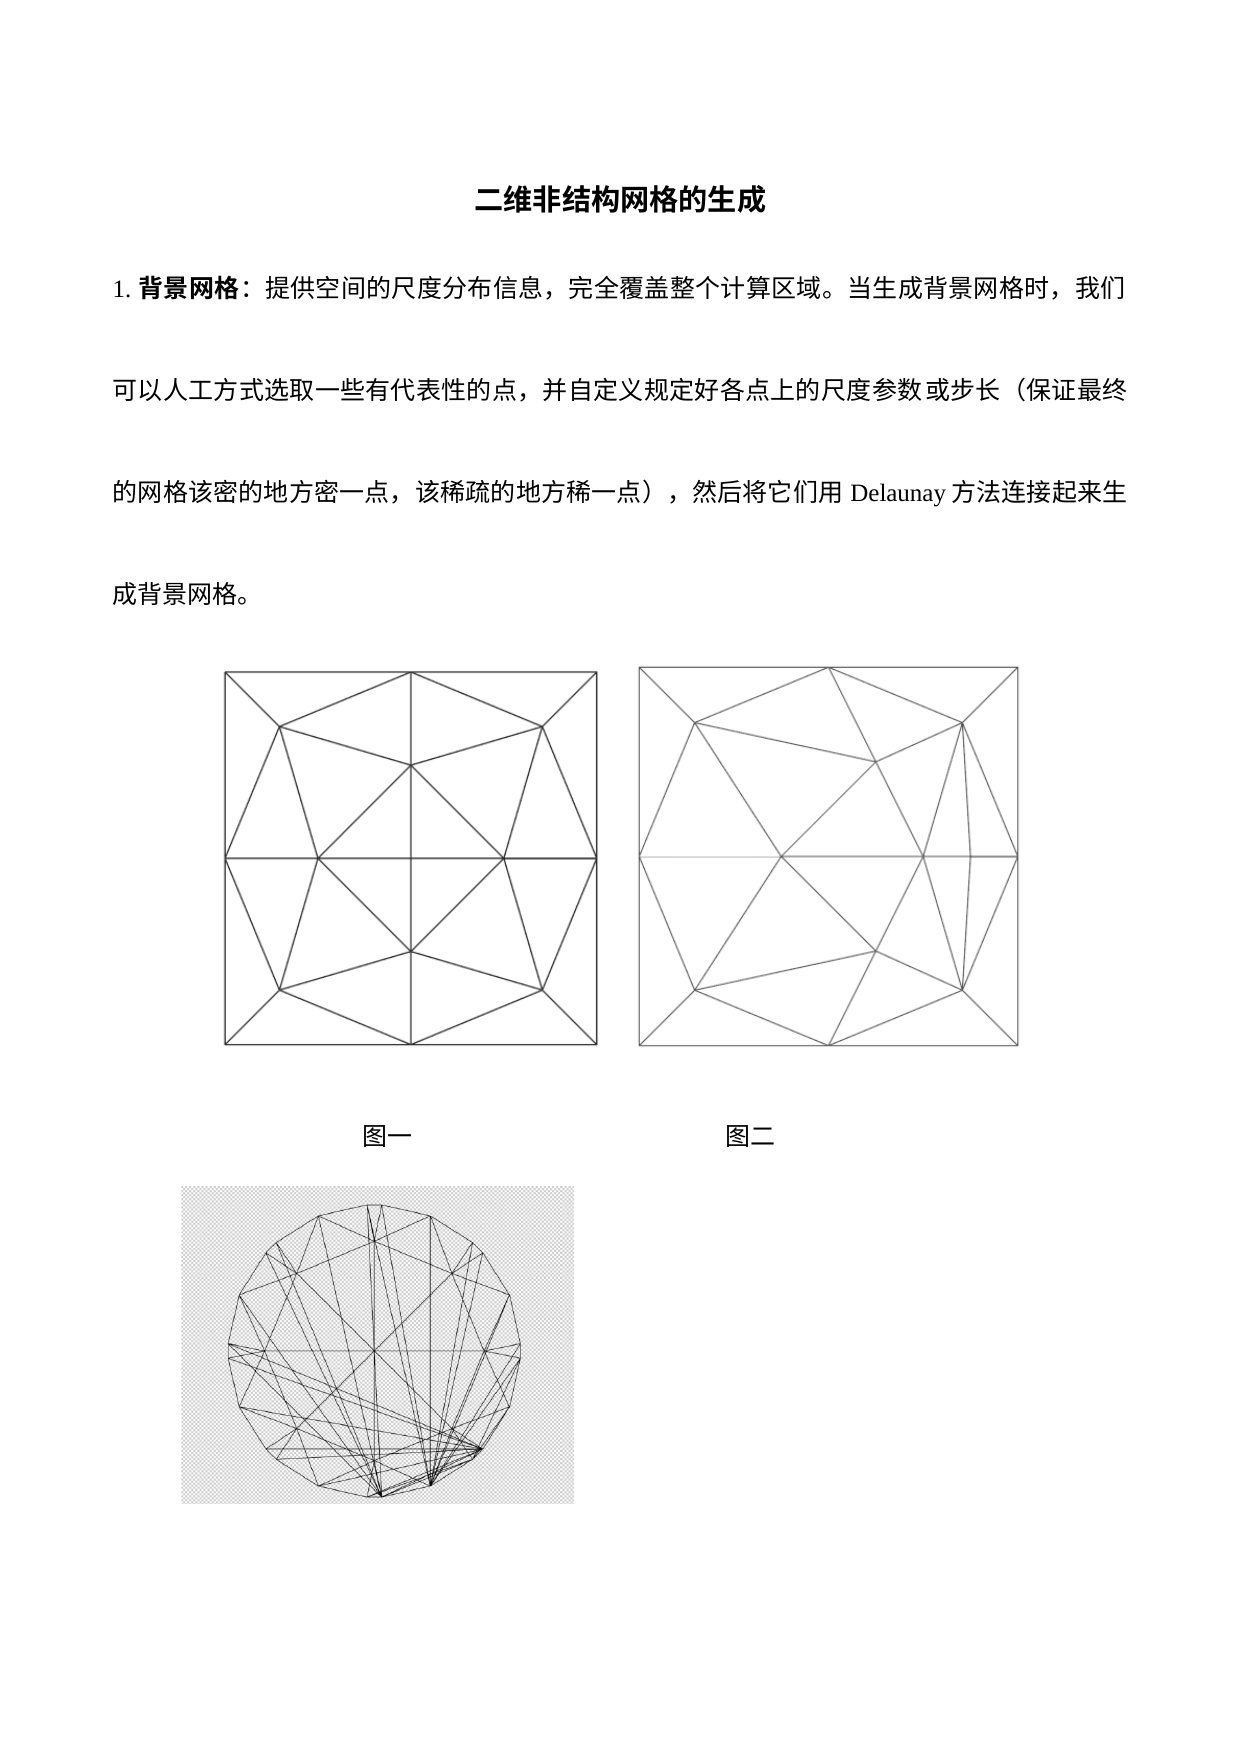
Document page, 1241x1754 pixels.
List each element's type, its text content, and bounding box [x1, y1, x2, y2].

text 二维非结构网格的生成 [112, 164, 1128, 232]
picture [206, 644, 1035, 1065]
picture [181, 1186, 575, 1504]
text 1. 背景网格：提供空间的尺度分布信息，完全覆盖整个计算区域。当生成背景网格时，我们可以人工方式选取一些有代表性的点，并自定义规定好各点上的尺度参数或步长（保证最终的网格该密的地方密一点，该稀疏的地方稀一点），然后将它们用Delaunay方法连接起来生成背景网格。 [112, 253, 1128, 626]
text 图一 图二 [244, 1100, 1128, 1168]
